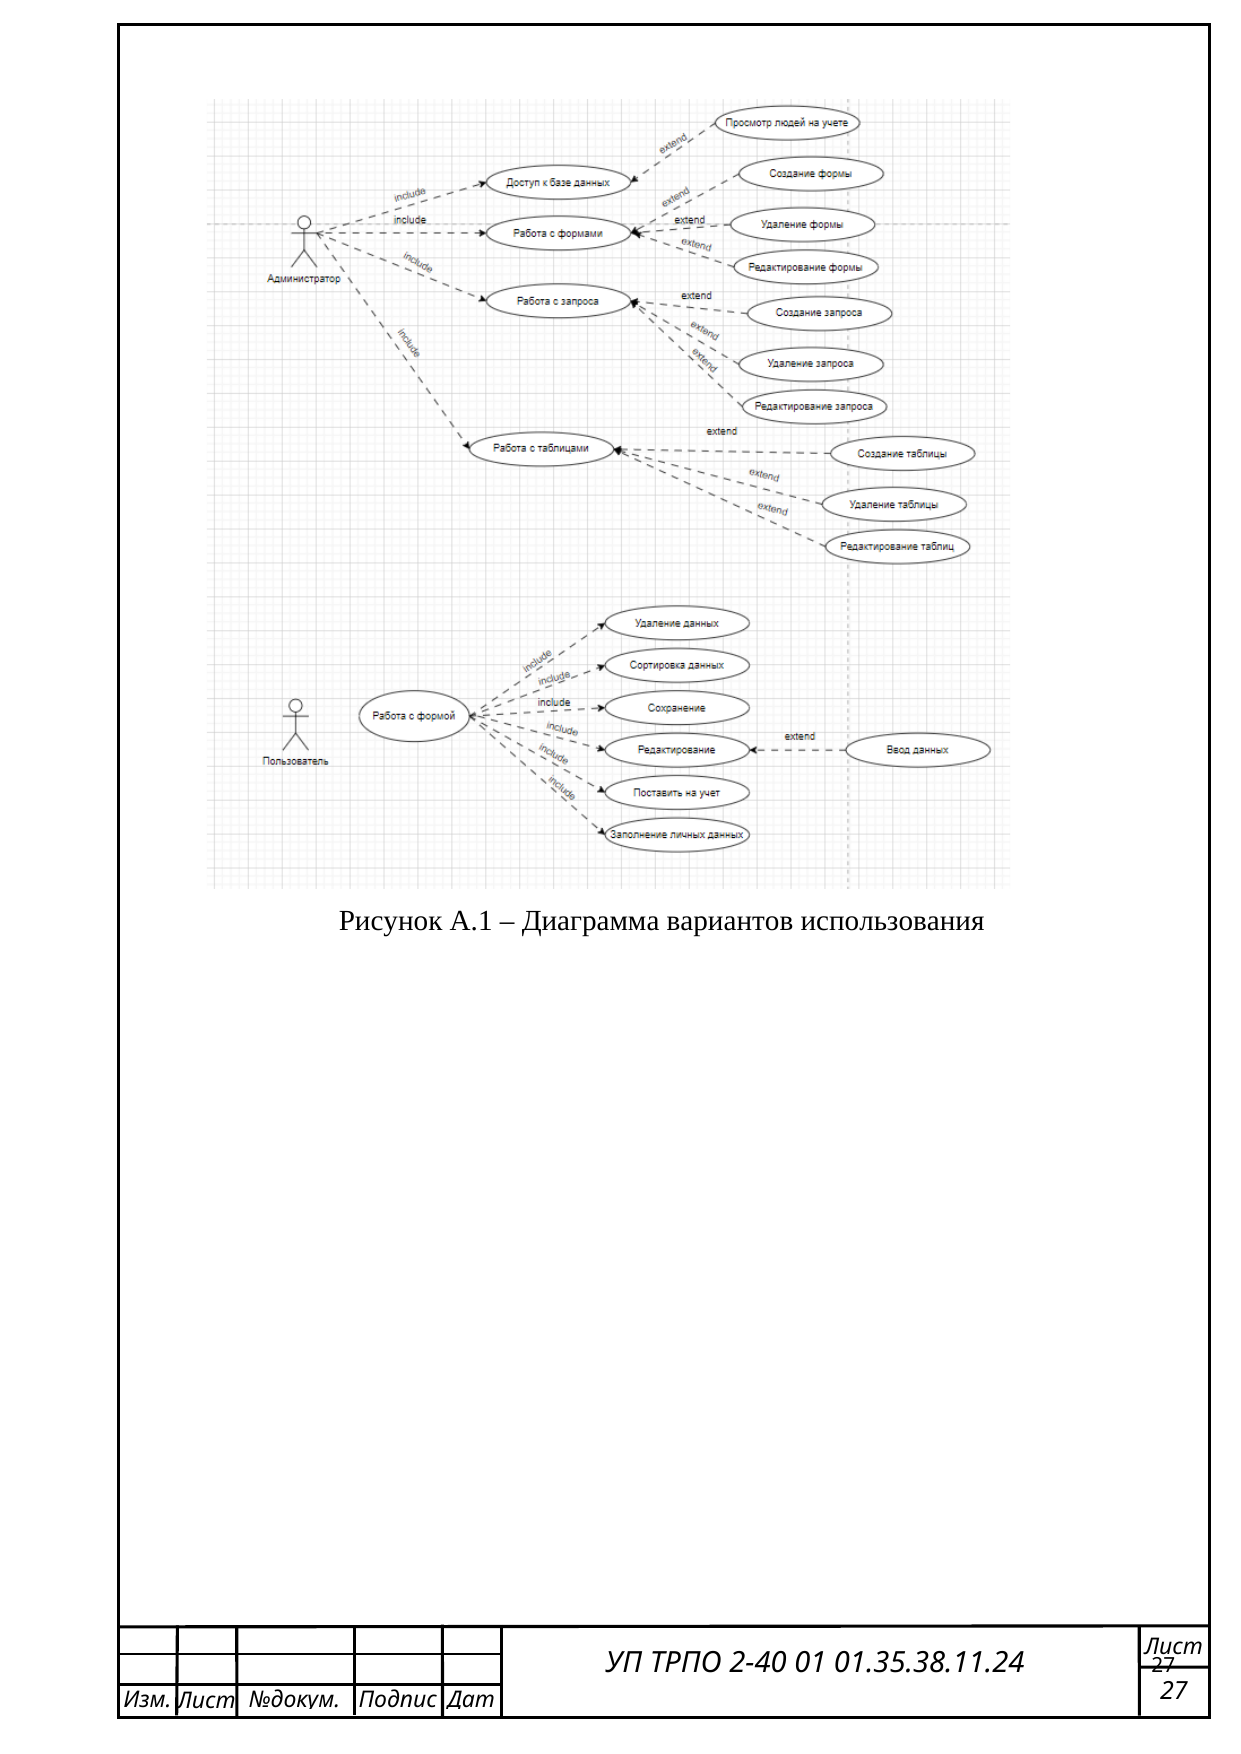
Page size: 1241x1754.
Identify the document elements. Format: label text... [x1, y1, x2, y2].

picture [206, 99, 1011, 889]
text Рисунок А.1 – Диаграмма вариантов использования [148, 903, 1175, 937]
